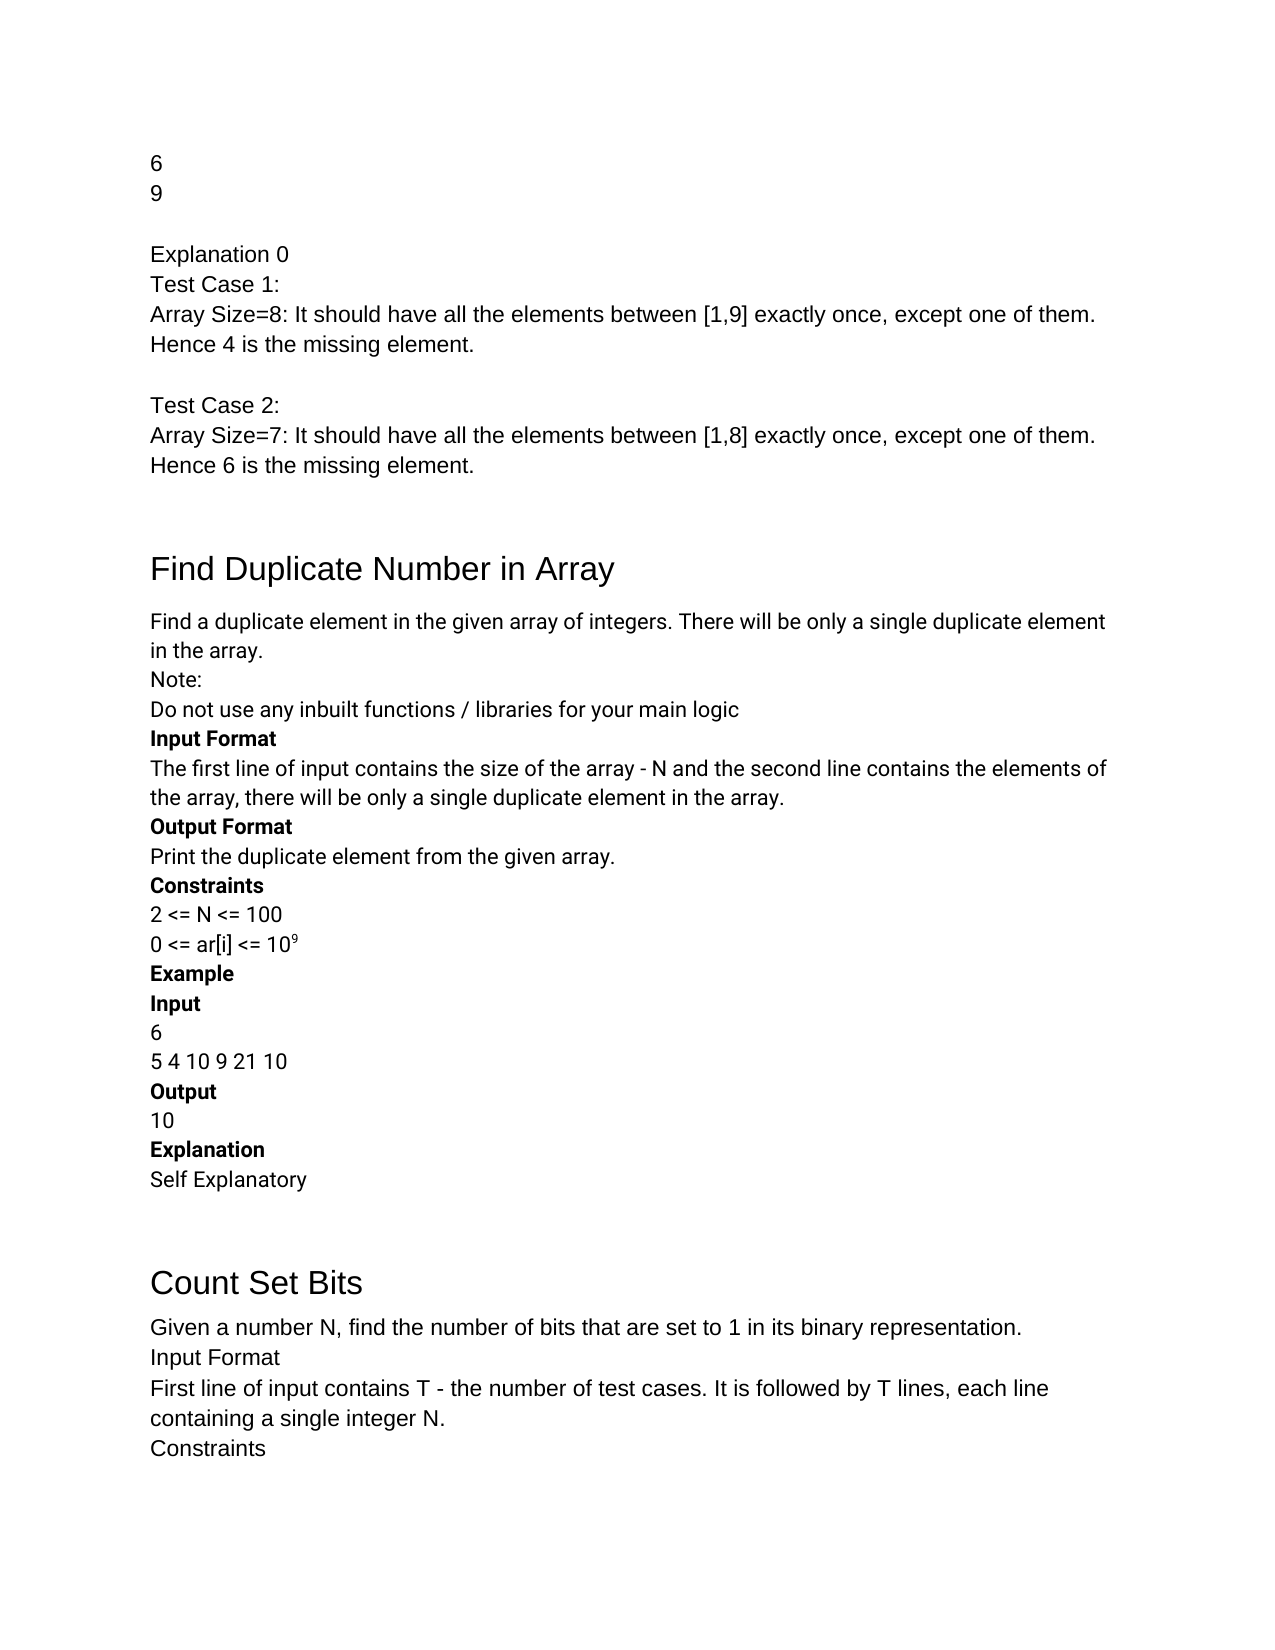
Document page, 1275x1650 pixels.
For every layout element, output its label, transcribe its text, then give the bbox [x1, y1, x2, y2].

text Constraints [150, 1435, 1125, 1461]
subtitle Count Set Bits [150, 1263, 1125, 1302]
text Find a duplicate element in the given array of integers. There will be only a single duplicate element in the array. [150, 609, 1125, 664]
text Print the duplicate element from the given array. [150, 844, 1125, 869]
text Input [150, 991, 1125, 1016]
text 6 [150, 1020, 1125, 1046]
text First line of input contains T - the number of test cases. It is followed by T lines, each line containing a single integer N. [150, 1374, 1125, 1431]
text Example [150, 961, 1125, 987]
text Note: [150, 668, 1125, 693]
text Explanation 0 [150, 241, 1125, 267]
text Output Format [150, 814, 1125, 840]
text 10 [150, 1108, 1125, 1134]
text 5 4 10 9 21 10 [150, 1049, 1125, 1075]
text 2 <= N <= 100 [150, 903, 1125, 928]
text Do not use any inbuilt functions / libraries for your main logic [150, 697, 1125, 723]
text 0 <= ar[i] <= 109 [150, 932, 1125, 958]
text 9 [150, 180, 1125, 207]
text Constraints [150, 873, 1125, 899]
text Test Case 1: Array Size=8: It should have all the elements between [1,9] exactly once, except one of them. Hence 4 is the missing element. Test Case 2: Array Size=7: It should have all the elements between [1,8] exactly once, except one of them. Hence 6 is the missing element. [150, 271, 1125, 478]
text Given a number N, find the number of bits that are set to 1 in its binary representation. [150, 1314, 1125, 1341]
text Input Format [150, 726, 1125, 752]
text Output [150, 1079, 1125, 1104]
text Input Format [150, 1344, 1125, 1371]
text 6 [150, 150, 1125, 176]
subtitle Find Duplicate Number in Array [150, 549, 1125, 588]
text Self Explanatory [150, 1167, 1125, 1193]
text The first line of input contains the size of the array - N and the second line contains the elements of the array, there will be only a single duplicate element in the array. [150, 756, 1125, 811]
text Explanation [150, 1138, 1125, 1163]
